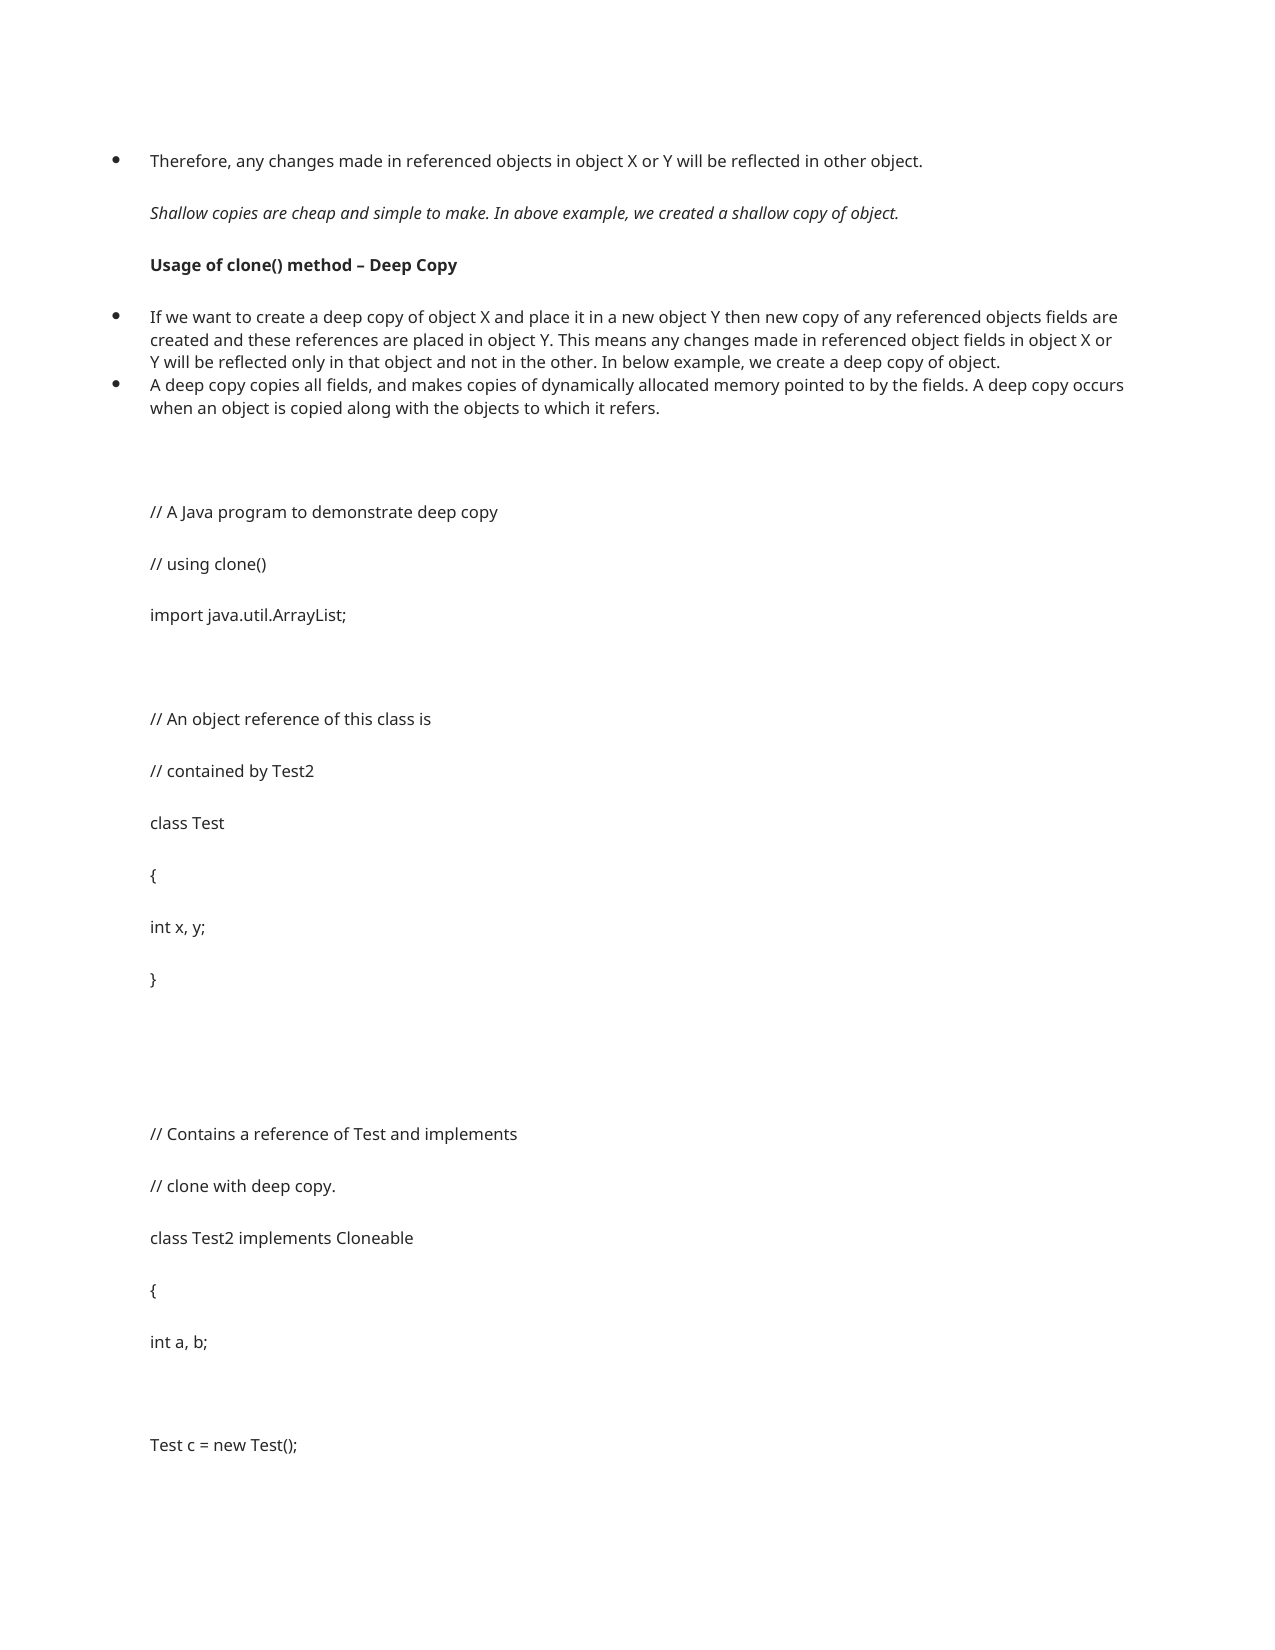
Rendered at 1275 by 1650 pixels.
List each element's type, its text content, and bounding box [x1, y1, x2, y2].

text { [150, 1278, 1125, 1301]
list Therefore, any changes made in referenced objects in object X or Y will be reflected in other object. [112, 150, 1125, 173]
text Test c = new Test(); [150, 1434, 1125, 1457]
text // A Java program to demonstrate deep copy [150, 500, 1125, 523]
text int x, y; [150, 915, 1125, 938]
text import java.util.ArrayList; [150, 604, 1125, 627]
text class Test [150, 811, 1125, 834]
list A deep copy copies all fields, and makes copies of dynamically allocated memory pointed to by the fields. A deep copy occurs when an object is copied along with the objects to which it refers. [112, 374, 1125, 419]
text Shallow copies are cheap and simple to make. In above example, we created a shallow copy of object. [150, 202, 1125, 224]
text class Test2 implements Cloneable [150, 1226, 1125, 1249]
text { [150, 863, 1125, 886]
text // An object reference of this class is [150, 708, 1125, 730]
text Usage of clone() method – Deep Copy [150, 254, 1125, 276]
text // using clone() [150, 552, 1125, 575]
text // Contains a reference of Test and implements [150, 1123, 1125, 1145]
list If we want to create a deep copy of object X and place it in a new object Y then new copy of any referenced objects fields are created and these references are placed in object Y. This means any changes made in referenced object fields in object X or Y will be reflected only in that object and not in the other. In below example, we create a deep copy of object. [112, 306, 1125, 374]
text int a, b; [150, 1330, 1125, 1353]
text // contained by Test2 [150, 759, 1125, 782]
text } [150, 967, 1125, 990]
text // clone with deep copy. [150, 1174, 1125, 1197]
